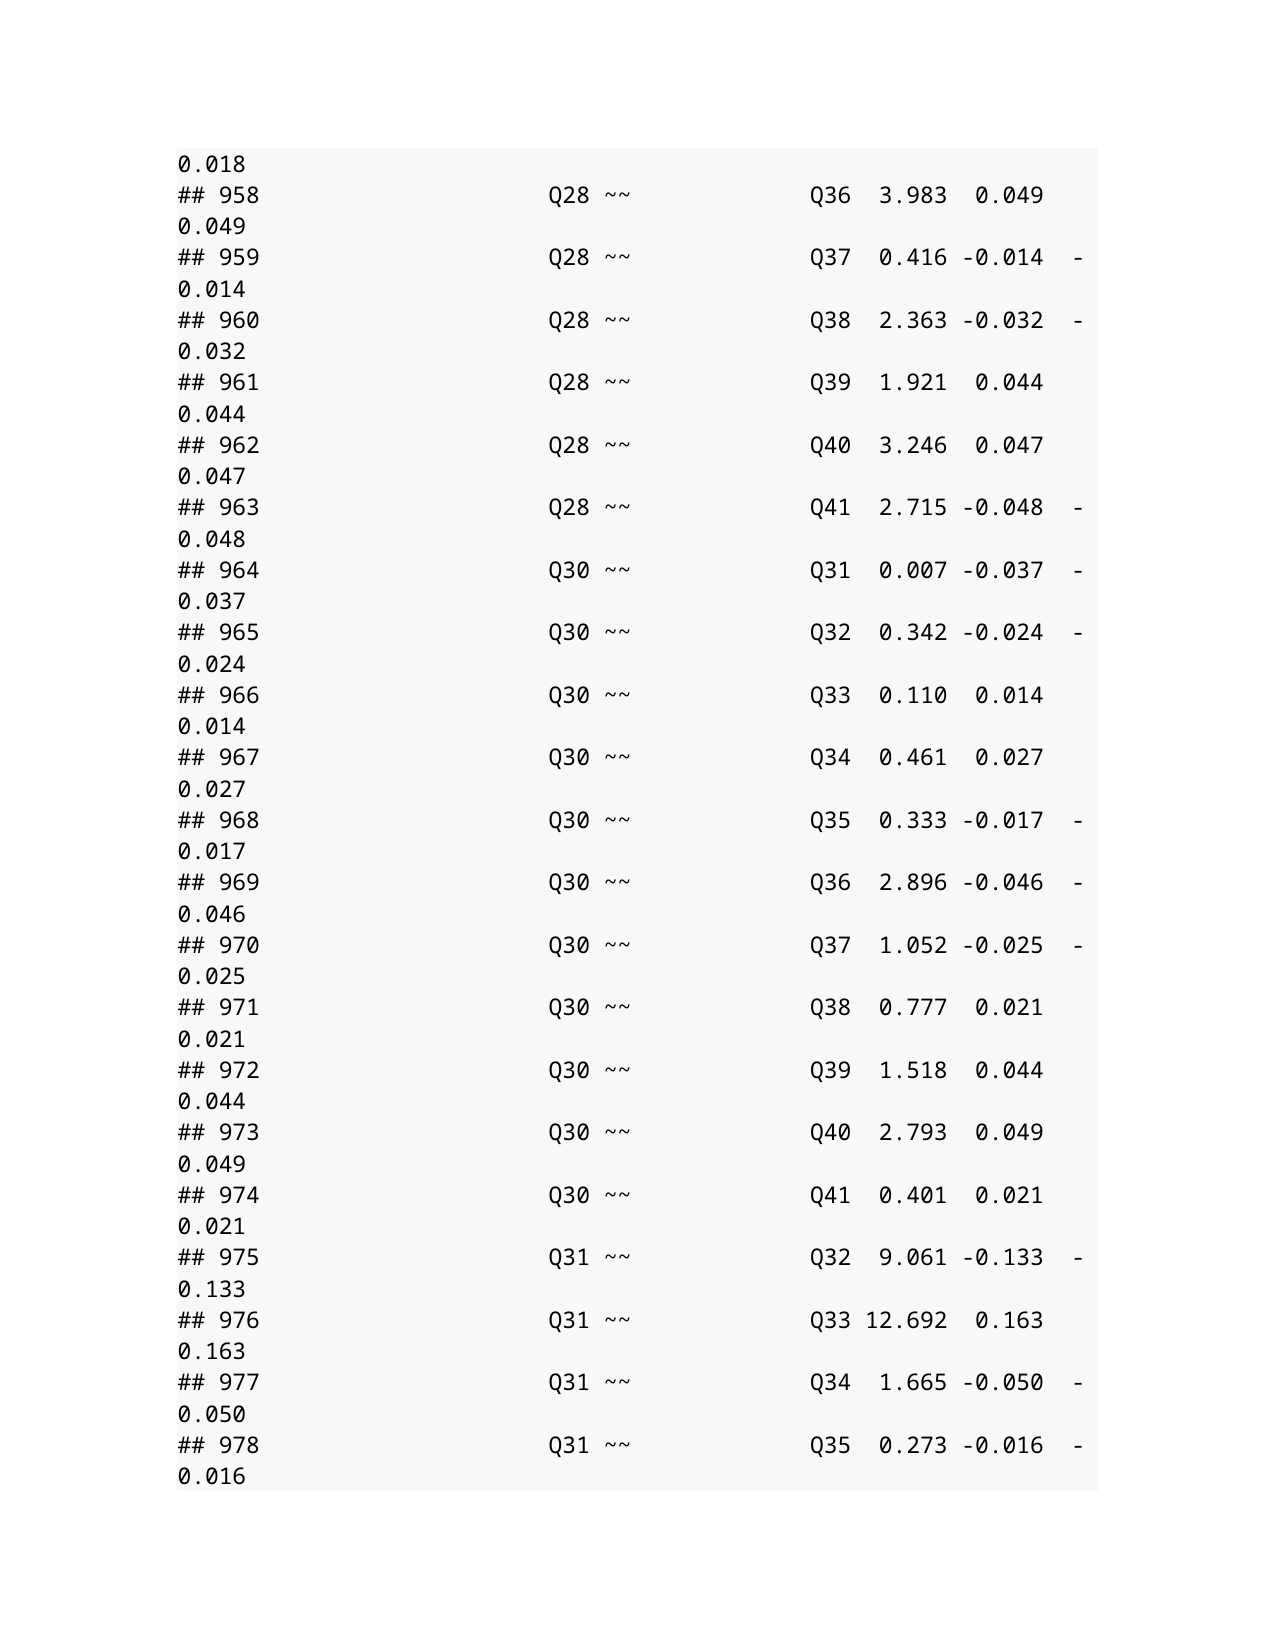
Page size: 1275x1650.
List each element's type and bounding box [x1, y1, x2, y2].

text [177, 148, 1098, 1491]
